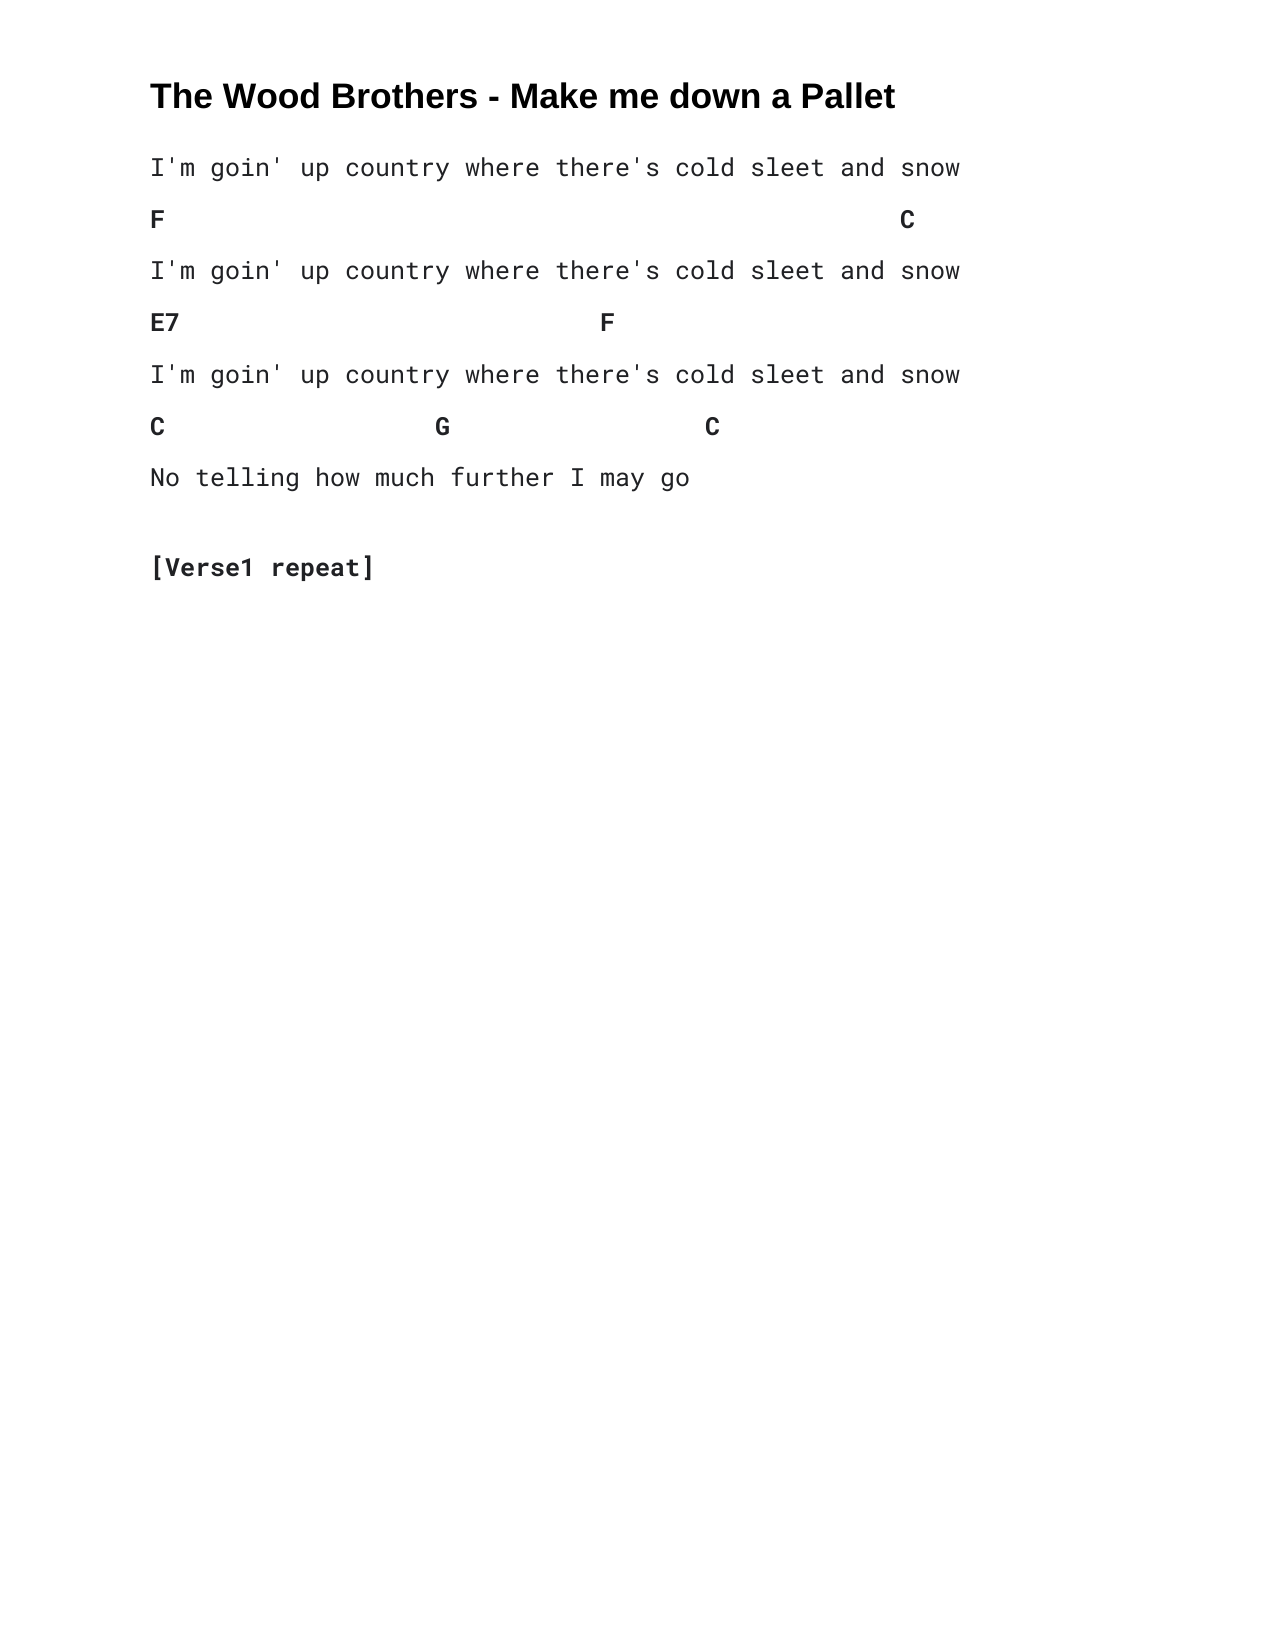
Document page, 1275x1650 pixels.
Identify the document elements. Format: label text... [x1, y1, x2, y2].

text I'm goin' up country where there's cold sleet and snow [150, 150, 1125, 183]
text No telling how much further I may go [150, 461, 1125, 494]
text I'm goin' up country where there's cold sleet and snow [150, 357, 1125, 390]
text E7 F [150, 305, 1125, 338]
text F C [150, 202, 1125, 235]
text I'm goin' up country where there's cold sleet and snow [150, 253, 1125, 287]
text [Verse1 repeat] [150, 550, 1125, 583]
text C G C [150, 409, 1125, 442]
